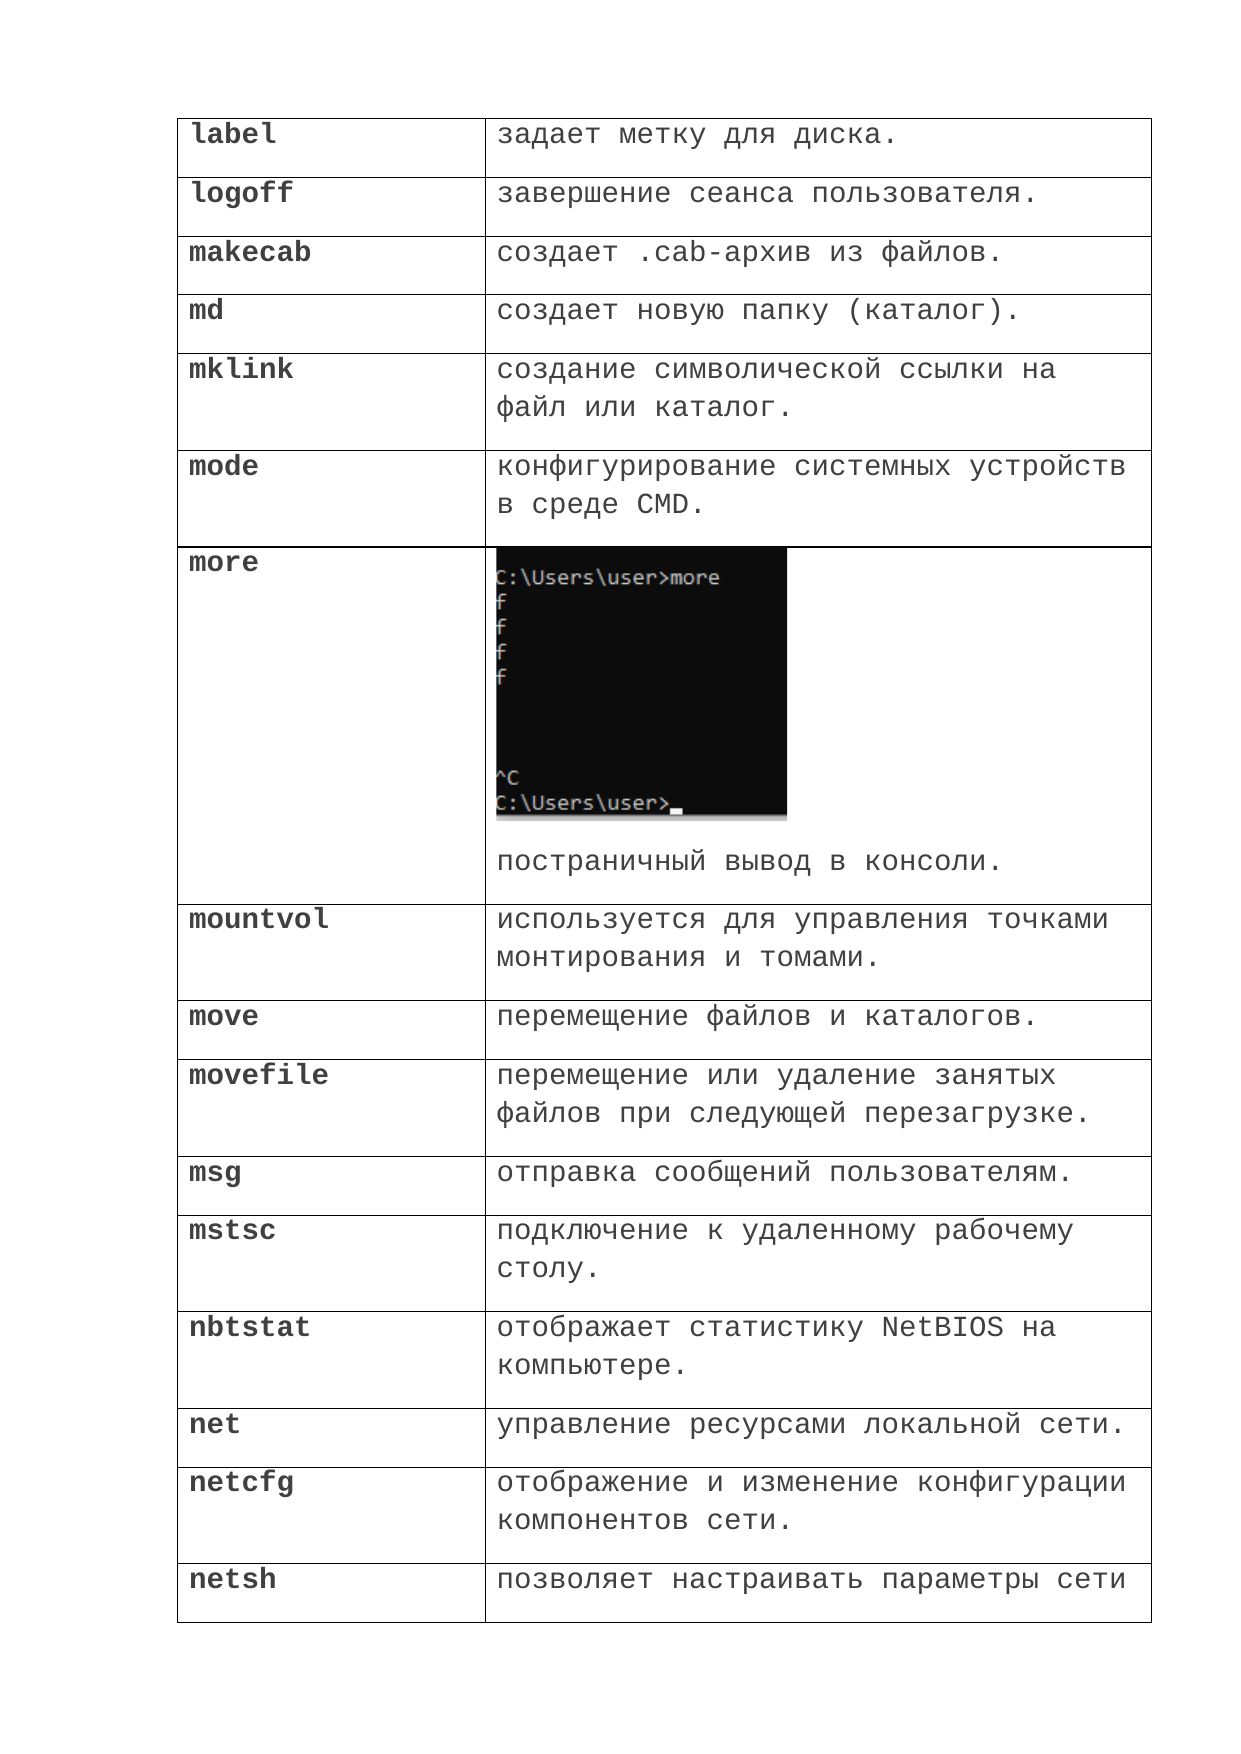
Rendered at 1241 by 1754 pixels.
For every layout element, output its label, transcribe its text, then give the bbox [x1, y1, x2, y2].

table_cell move [178, 1001, 485, 1059]
table_cell создает новую папку (каталог). [486, 295, 1151, 353]
table_cell mstsc [178, 1216, 485, 1311]
table_cell постраничный вывод в консоли. [486, 548, 1151, 904]
table_cell перемещение или удаление занятых файлов при следующей перезагрузке. [486, 1060, 1151, 1156]
table_cell конфигурирование системных устройств в среде CMD. [486, 451, 1151, 546]
table_cell отображение и изменение конфигурации компонентов сети. [486, 1468, 1151, 1563]
table_cell net [178, 1409, 485, 1467]
table_cell md [178, 295, 485, 353]
table_cell nbtstat [178, 1312, 485, 1408]
table_cell подключение к удаленному рабочему столу. [486, 1216, 1151, 1311]
table_cell mountvol [178, 905, 485, 1000]
table_cell more [178, 548, 485, 904]
table_cell задает метку для диска. [486, 119, 1151, 177]
table_cell mode [178, 451, 485, 546]
picture [496, 547, 788, 821]
table_cell movefile [178, 1060, 485, 1156]
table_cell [486, 1564, 1151, 1622]
table_cell отображает статистику NetBIOS на компьютере. [486, 1312, 1151, 1408]
table_cell завершение сеанса пользователя. [486, 178, 1151, 236]
table_cell создание символической ссылки на файл или каталог. [486, 354, 1151, 450]
table_cell netcfg [178, 1468, 485, 1563]
table_cell netsh [178, 1564, 485, 1622]
table_cell label [178, 119, 485, 177]
table_cell mklink [178, 354, 485, 450]
table_cell makecab [178, 237, 485, 294]
table_cell управление ресурсами локальной сети. [486, 1409, 1151, 1467]
table_cell перемещение файлов и каталогов. [486, 1001, 1151, 1059]
table_cell используется для управления точками монтирования и томами. [486, 905, 1151, 1000]
table_cell создает .cab-архив из файлов. [486, 237, 1151, 294]
table_cell logoff [178, 178, 485, 236]
table_cell отправка сообщений пользователям. [486, 1157, 1151, 1214]
table_cell msg [178, 1157, 485, 1214]
